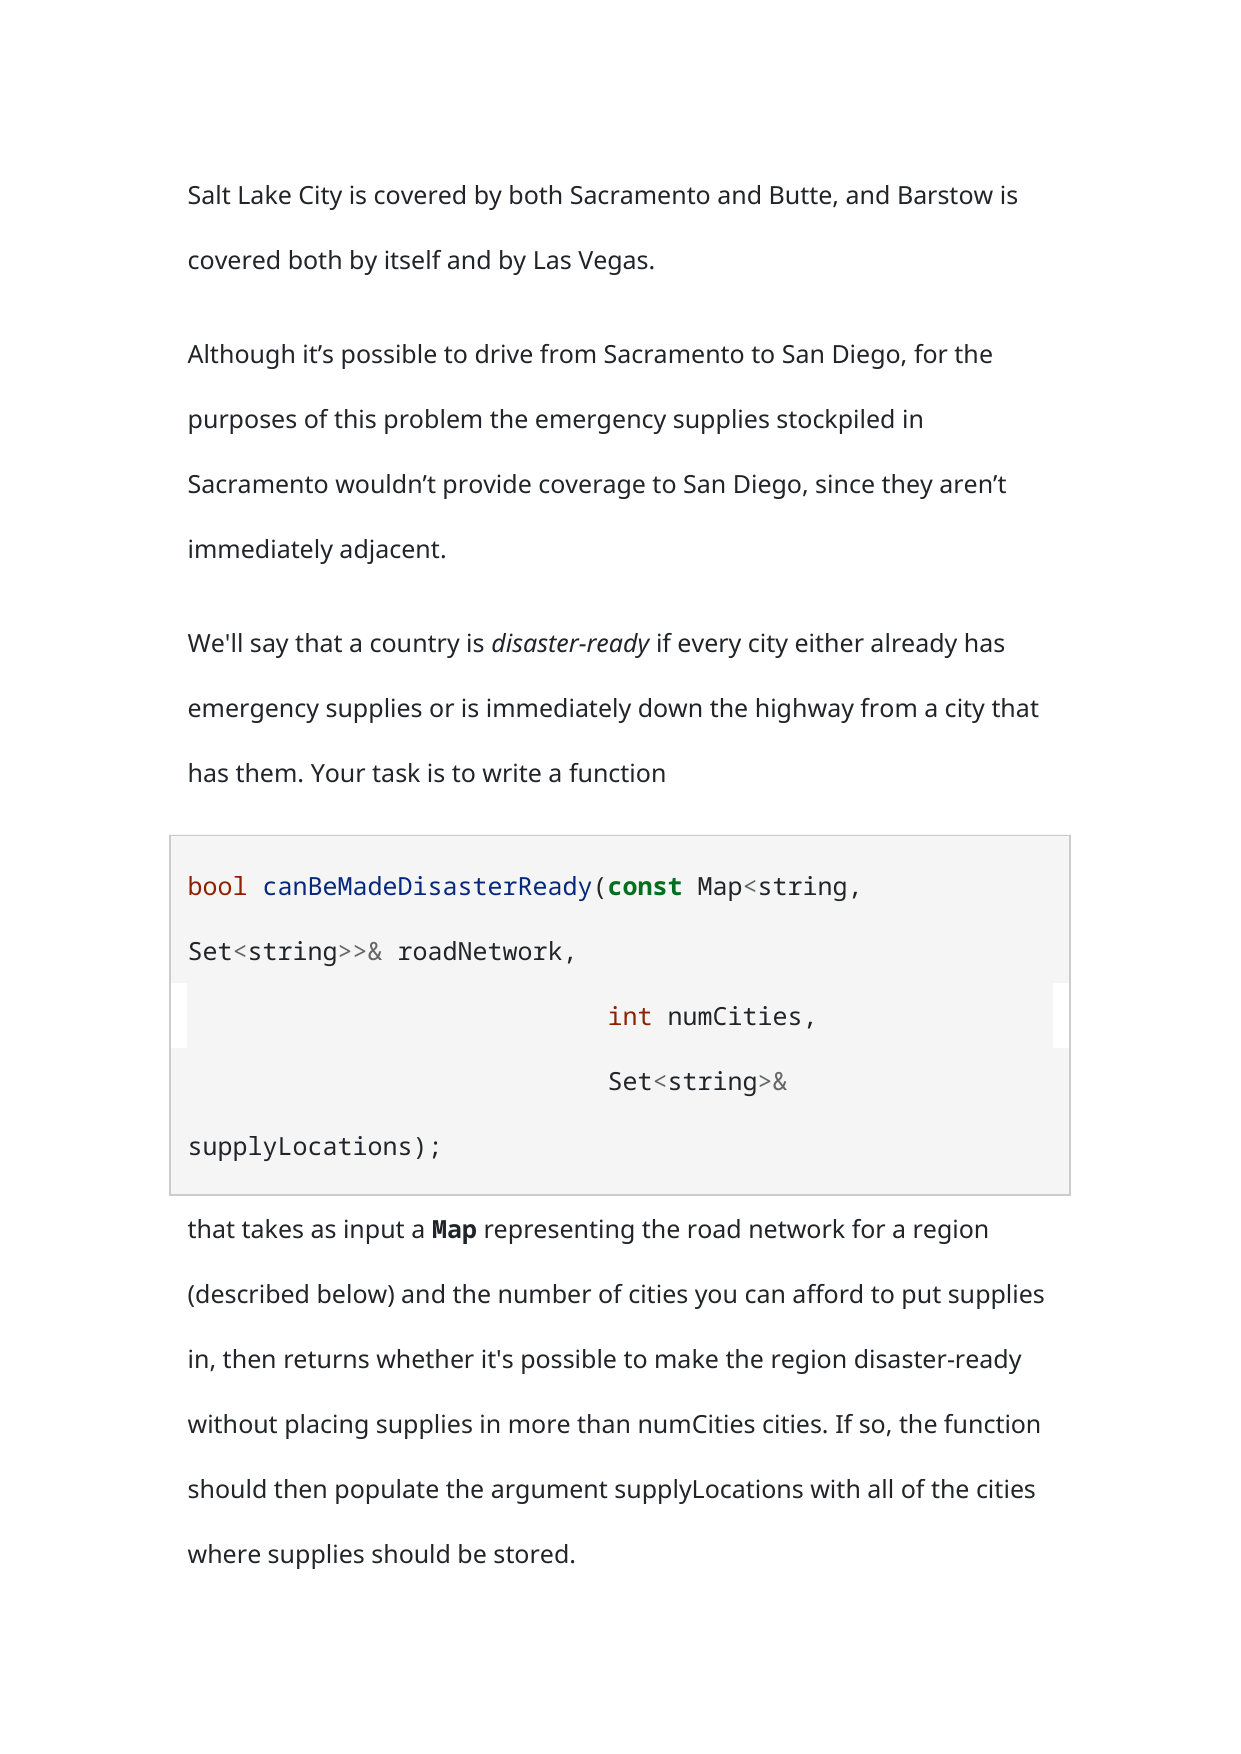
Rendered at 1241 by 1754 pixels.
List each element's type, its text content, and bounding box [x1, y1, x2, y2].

text int numCities, [187, 983, 1053, 1029]
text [187, 162, 1053, 292]
text Although it’s possible to drive from Sacramento to San Diego, for the purposes of this problem the emergency supplies stockpiled in Sacramento wouldn’t provide coverage to San Diego, since they aren’t immediately adjacent. [187, 321, 1053, 581]
text Set<string>& supplyLocations); [171, 1029, 1069, 1194]
text bool canBeMadeDisasterReady(const Map<string, Set<string>>& roadNetwork, [171, 836, 1069, 983]
text that takes as input a Map representing the road network for a region (described below) and the number of cities you can afford to put supplies in, then returns whether it's possible to make the region disaster-ready without placing supplies in more than numCities cities. If so, the function should then populate the argument supplyLocations with all of the cities where supplies should be stored. [187, 1196, 1053, 1586]
text We'll say that a country is disaster-ready if every city either already has emergency supplies or is immediately down the highway from a city that has them. Your task is to write a function [187, 610, 1053, 805]
